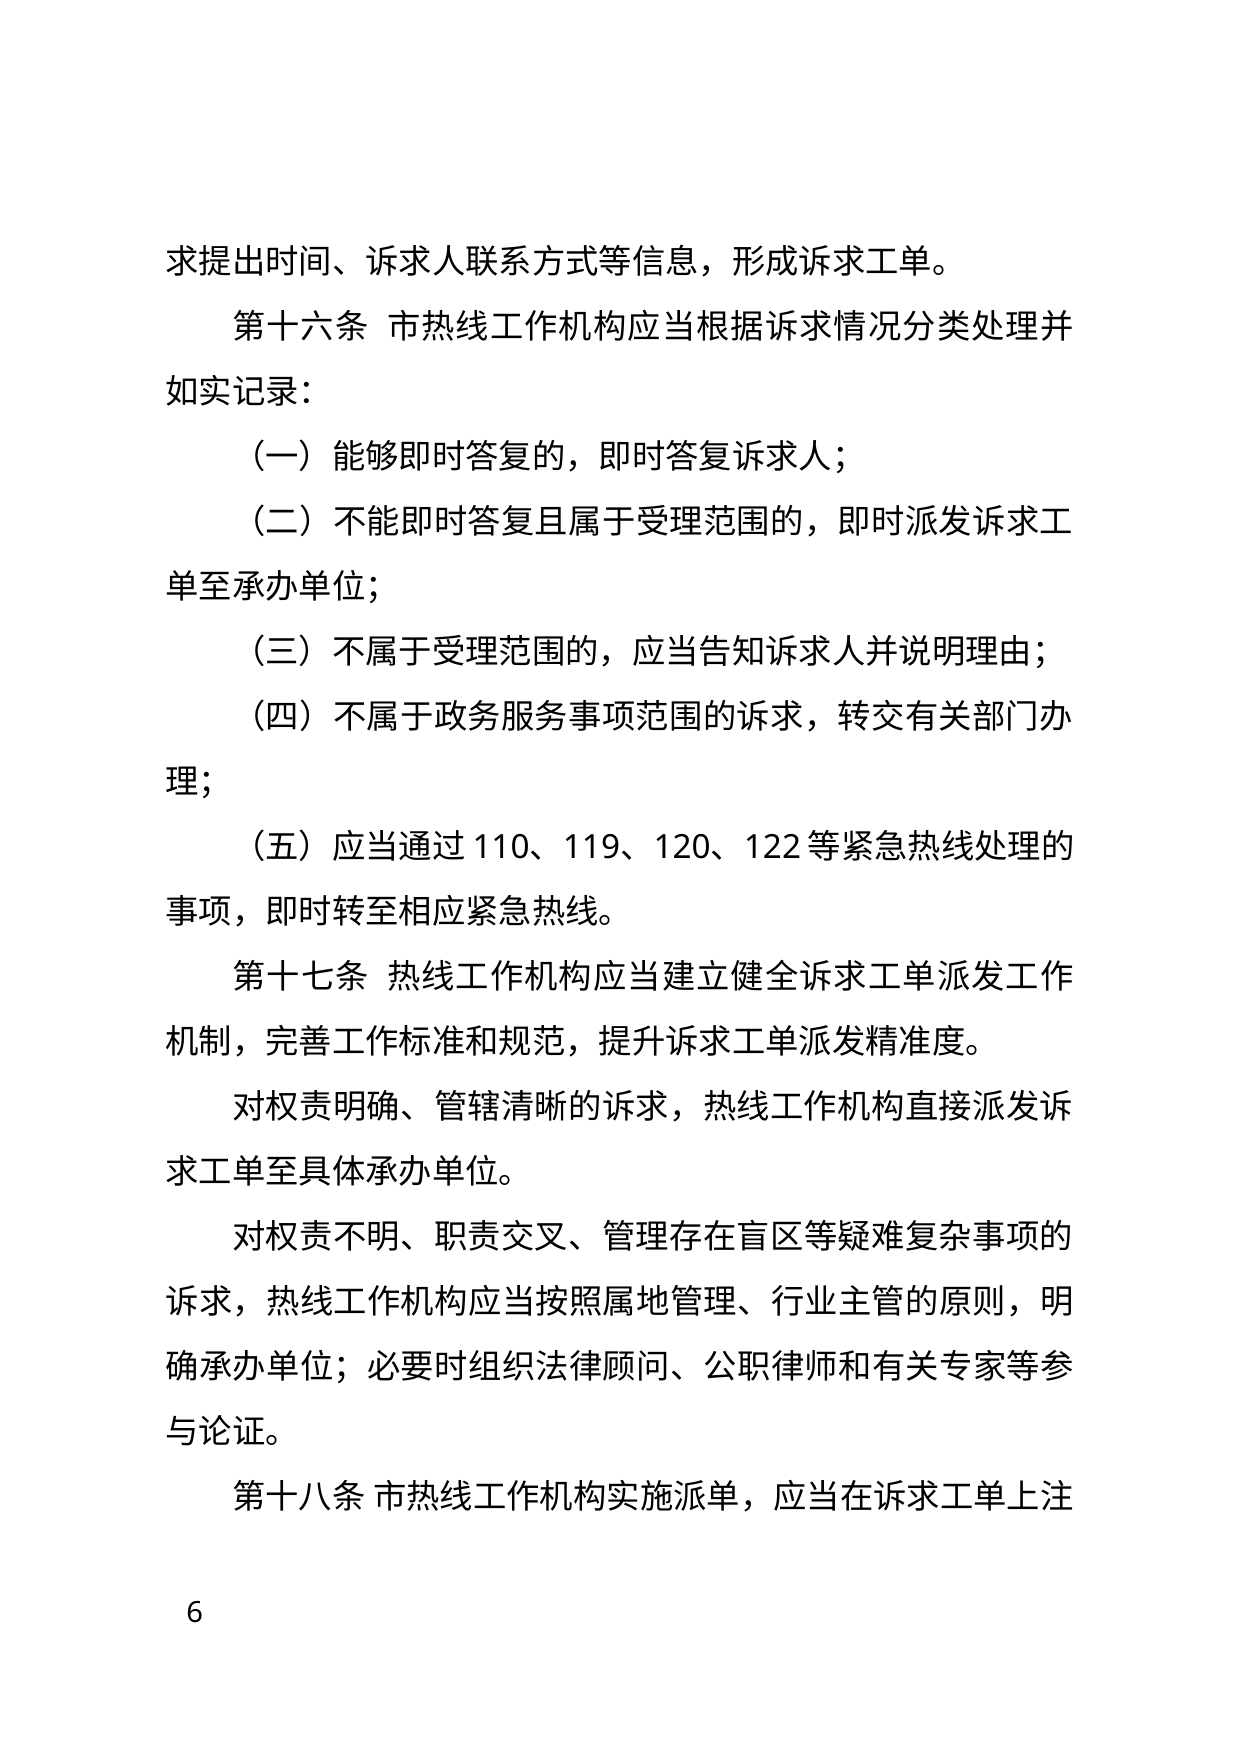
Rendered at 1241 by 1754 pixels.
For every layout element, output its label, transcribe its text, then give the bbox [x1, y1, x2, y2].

text （五）应当通过110、119、120、122等紧急热线处理的事项，即时转至相应紧急热线。 [165, 812, 1075, 942]
text （一）能够即时答复的，即时答复诉求人； [165, 422, 1075, 487]
text 对权责明确、管辖清晰的诉求，热线工作机构直接派发诉求工单至具体承办单位。 [165, 1072, 1075, 1202]
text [165, 227, 1075, 292]
text （二）不能即时答复且属于受理范围的，即时派发诉求工单至承办单位； [165, 487, 1075, 617]
text 第十七条 热线工作机构应当建立健全诉求工单派发工作机制，完善工作标准和规范，提升诉求工单派发精准度。 [165, 942, 1075, 1072]
text （四）不属于政务服务事项范围的诉求，转交有关部门办理； [165, 682, 1075, 812]
text 第十六条 市热线工作机构应当根据诉求情况分类处理并如实记录： [165, 292, 1075, 422]
text 对权责不明、职责交叉、管理存在盲区等疑难复杂事项的诉求，热线工作机构应当按照属地管理、行业主管的原则，明确承办单位；必要时组织法律顾问、公职律师和有关专家等参与论证。 [165, 1202, 1075, 1462]
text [165, 1462, 1075, 1527]
text （三）不属于受理范围的，应当告知诉求人并说明理由； [165, 617, 1075, 682]
